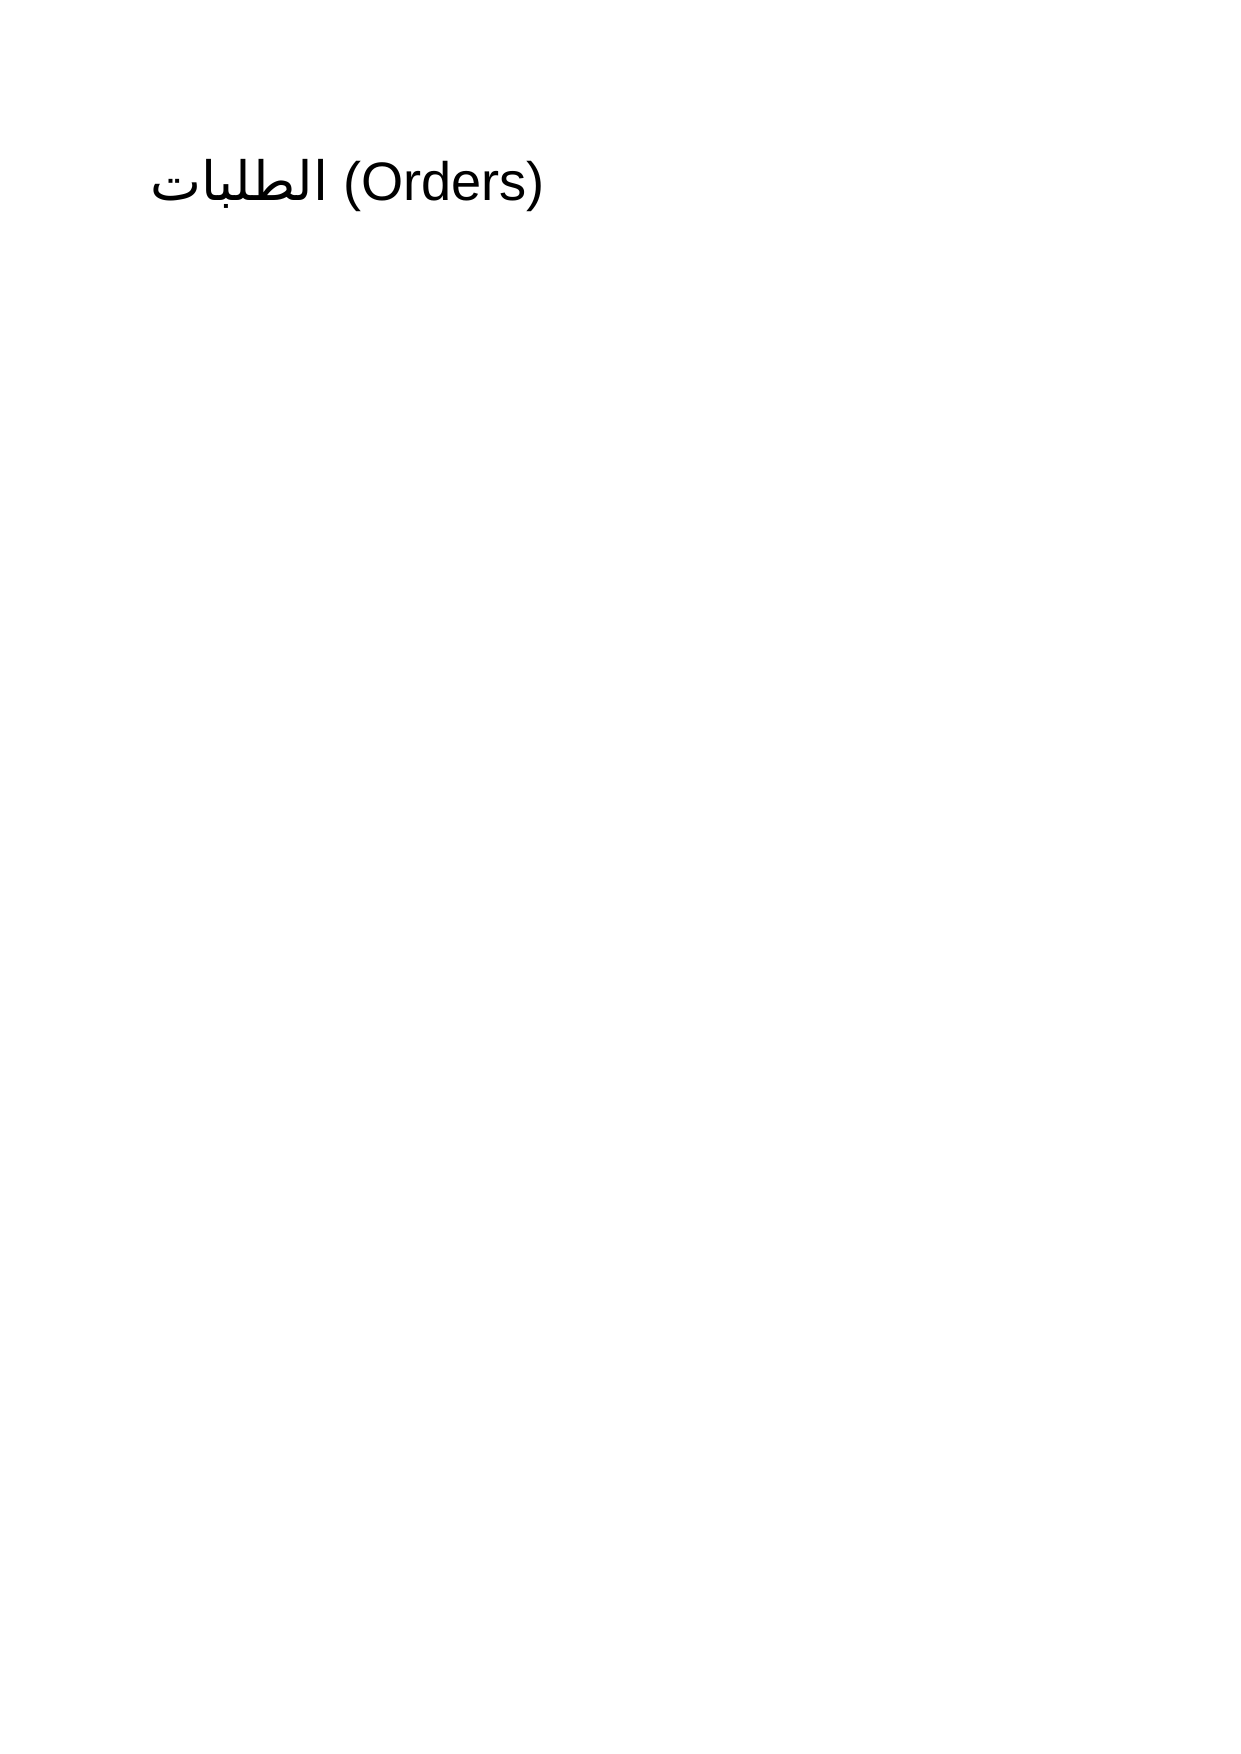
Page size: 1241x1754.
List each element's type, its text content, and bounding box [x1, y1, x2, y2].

title الطلبات (Orders) [150, 150, 1090, 212]
